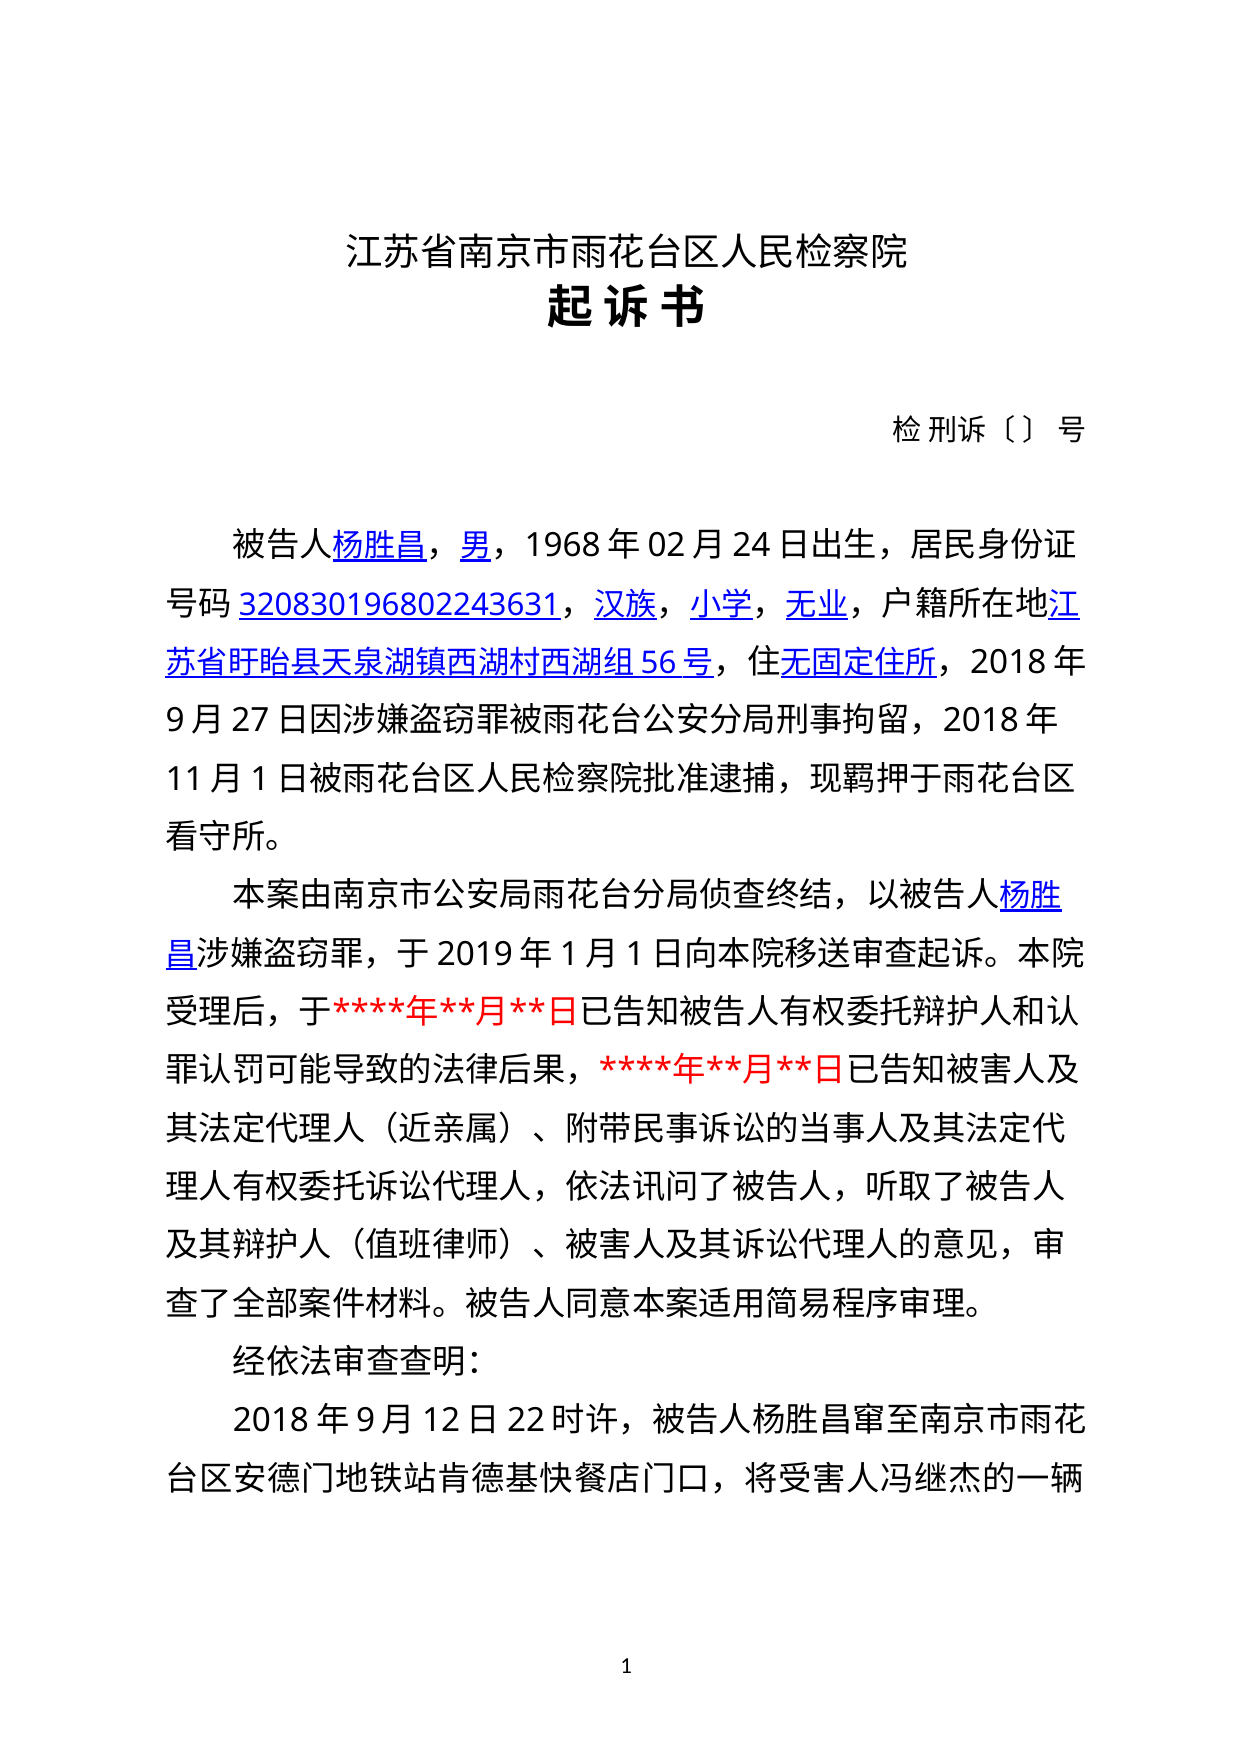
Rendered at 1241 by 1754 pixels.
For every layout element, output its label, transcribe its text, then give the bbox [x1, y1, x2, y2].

text 检 刑诉〔 〕 号 [165, 393, 1087, 452]
text 本案由南京市公安局雨花台分局侦查终结，以被告人杨胜昌涉嫌盗窃罪，于2019年1月1日向本院移送审查起诉。本院受理后，于****年**月**日已告知被告人有权委托辩护人和认罪认罚可能导致的法律后果，****年**月**日已告知被害人及其法定代理人（近亲属）、附带民事诉讼的当事人及其法定代理人有权委托诉讼代理人，依法讯问了被告人，听取了被告人及其辩护人（值班律师）、被害人及其诉讼代理人的意见，审查了全部案件材料。被告人同意本案适用简易程序审理。 [165, 860, 1087, 1327]
text 起 诉 书 [165, 277, 1087, 335]
text 被告人杨胜昌，男，1968年02月24日出生，居民身份证号码320830196802243631，汉族，小学，无业，户籍所在地江苏省盱眙县天泉湖镇西湖村西湖组56号，住无固定住所，2018年9月27日因涉嫌盗窃罪被雨花台公安分局刑事拘留，2018年11月1日被雨花台区人民检察院批准逮捕，现羁押于雨花台区看守所。 [165, 510, 1087, 860]
text 江苏省南京市雨花台区人民检察院 [165, 218, 1087, 277]
text 经依法审查查明： [165, 1327, 1087, 1385]
